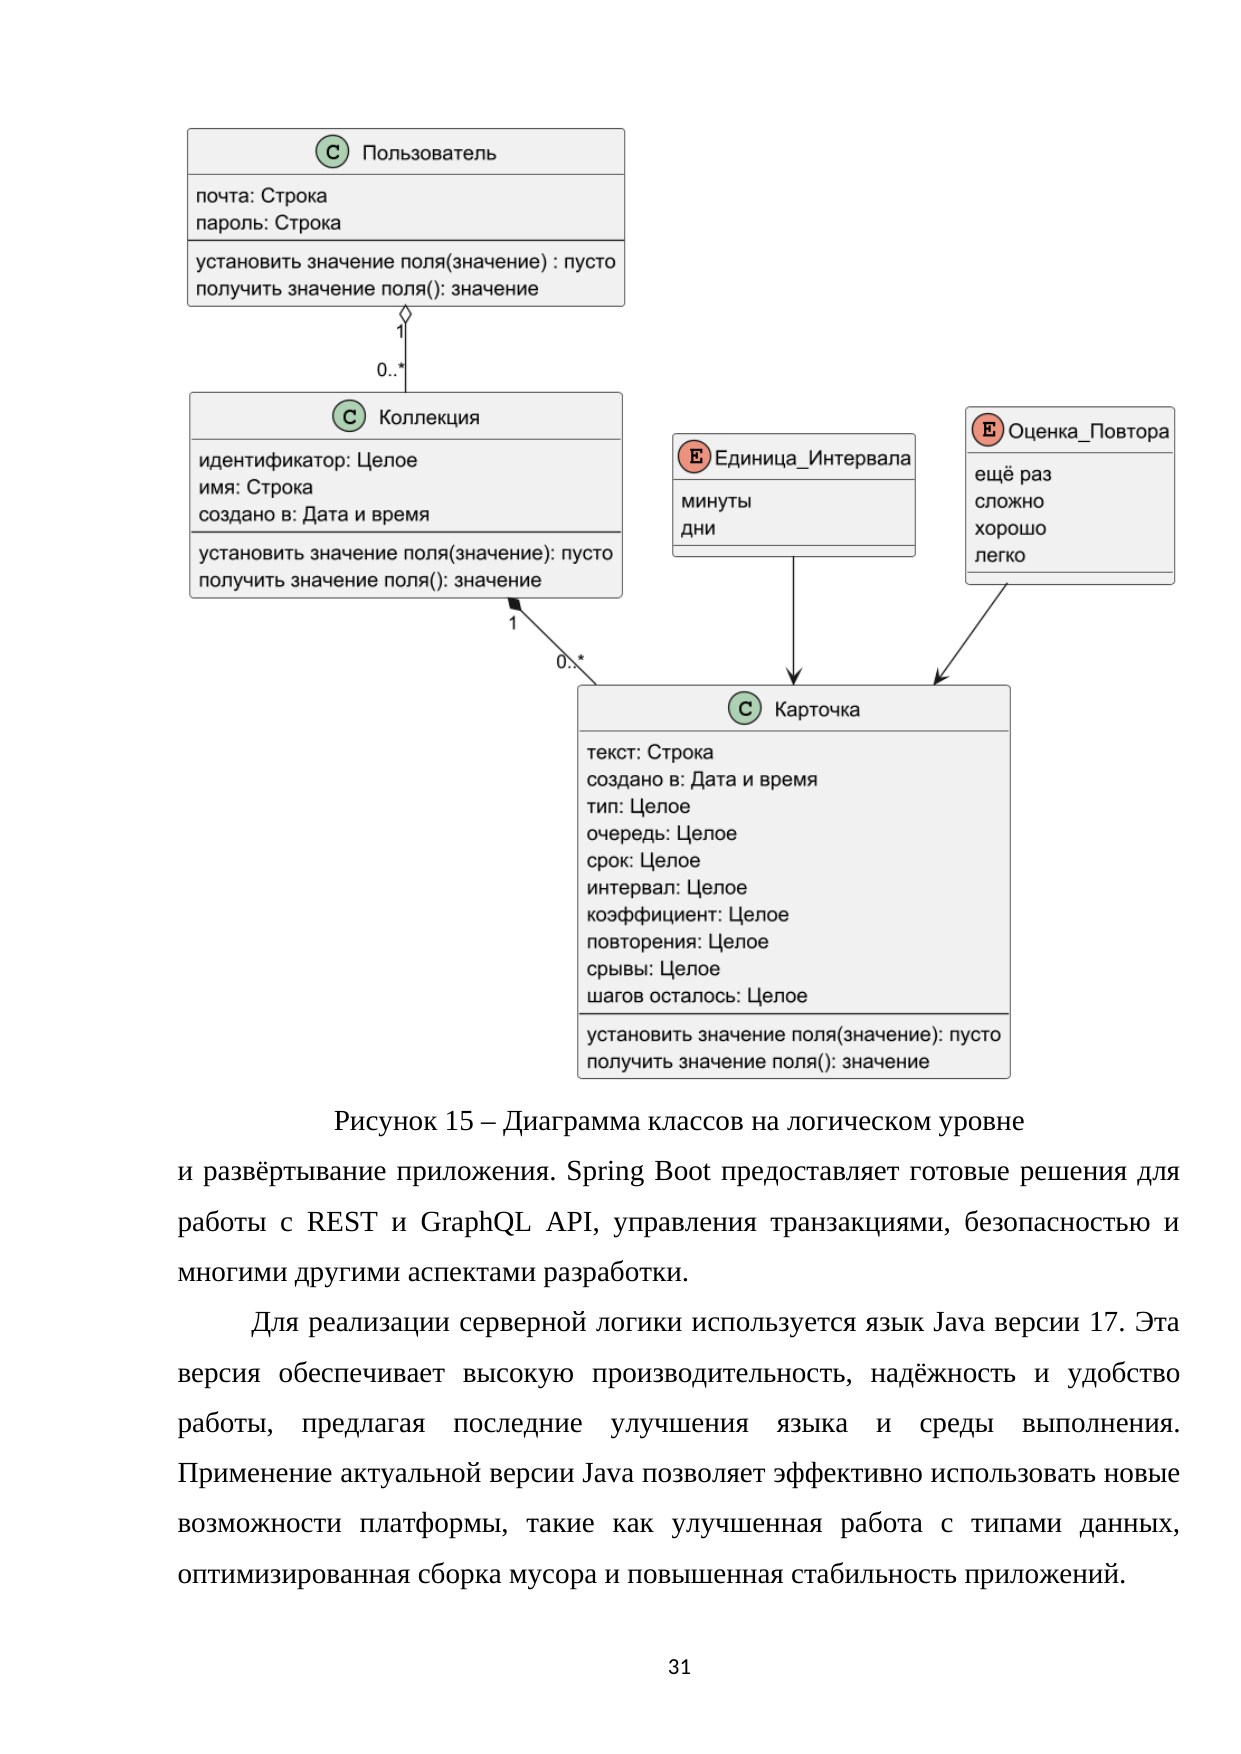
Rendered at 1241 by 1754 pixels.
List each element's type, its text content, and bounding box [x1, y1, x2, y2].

text Для реализации серверной логики используется язык Java версии 17. Эта версия обеспечивает высокую производительность, надёжность и удобство работы, предлагая последние улучшения языка и среды выполнения. Применение актуальной версии Java позволяет эффективно использовать новые возможности платформы, такие как улучшенная работа с типами данных, оптимизированная сборка мусора и повышенная стабильность приложений. [177, 1304, 1181, 1589]
picture [177, 118, 1182, 1087]
text и развёртывание приложения. Spring Boot предоставляет готовые решения для работы с REST и GraphQL API, управления транзакциями, безопасностью и многими другими аспектами разработки. [177, 1153, 1181, 1288]
text Рисунок 15 – Диаграмма классов на логическом уровне [177, 1103, 1181, 1137]
